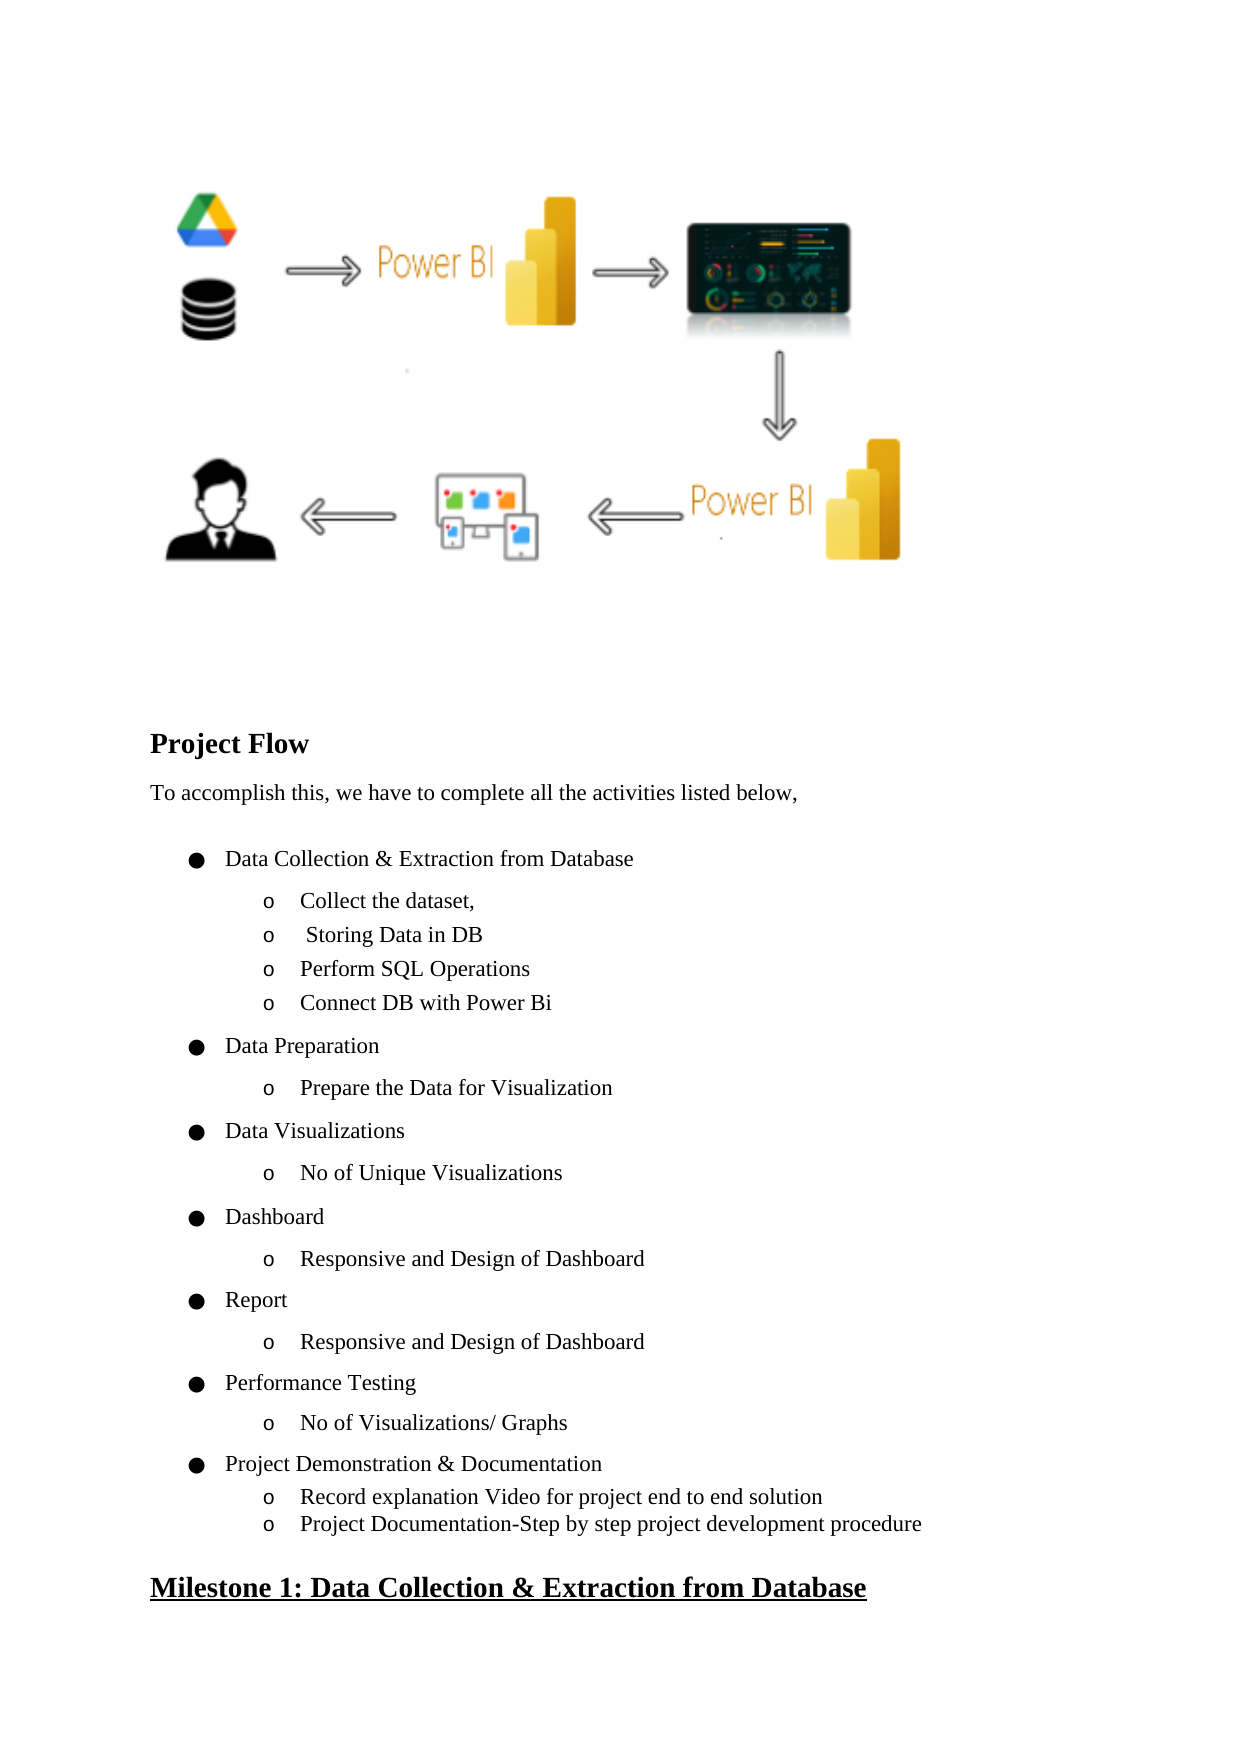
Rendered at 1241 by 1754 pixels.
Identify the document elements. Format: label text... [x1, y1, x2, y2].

list No of Unique Visualizations [262, 1159, 1090, 1187]
list Collect the dataset, [262, 887, 1090, 914]
list Project Documentation-Step by step project development procedure [262, 1511, 1090, 1538]
list Perform SQL Operations [262, 955, 1090, 982]
list Record explanation Video for project end to end solution [262, 1483, 1090, 1511]
list Storing Data in DB [262, 921, 1090, 948]
list Project Demonstration & Documentation [187, 1440, 1090, 1483]
list Responsive and Design of Dashboard [262, 1328, 1090, 1355]
list Data Preparation [187, 1023, 1090, 1066]
list Performance Testing [187, 1359, 1090, 1402]
list Report [187, 1276, 1090, 1319]
picture [150, 150, 1012, 656]
list No of Visualizations/ Graphs [262, 1408, 1090, 1436]
list Data Visualizations [187, 1108, 1090, 1151]
list Prepare the Data for Visualization [262, 1074, 1090, 1102]
list Dashboard [187, 1193, 1090, 1236]
list Responsive and Design of Dashboard [262, 1245, 1090, 1272]
list Data Collection & Extraction from Database [187, 836, 1090, 878]
list Connect DB with Power Bi [262, 989, 1090, 1016]
text To accomplish this, we have to complete all the activities listed below, [150, 779, 1090, 806]
text Milestone 1: Data Collection & Extraction from Database [150, 1570, 1090, 1604]
text Project Flow [150, 727, 1090, 760]
